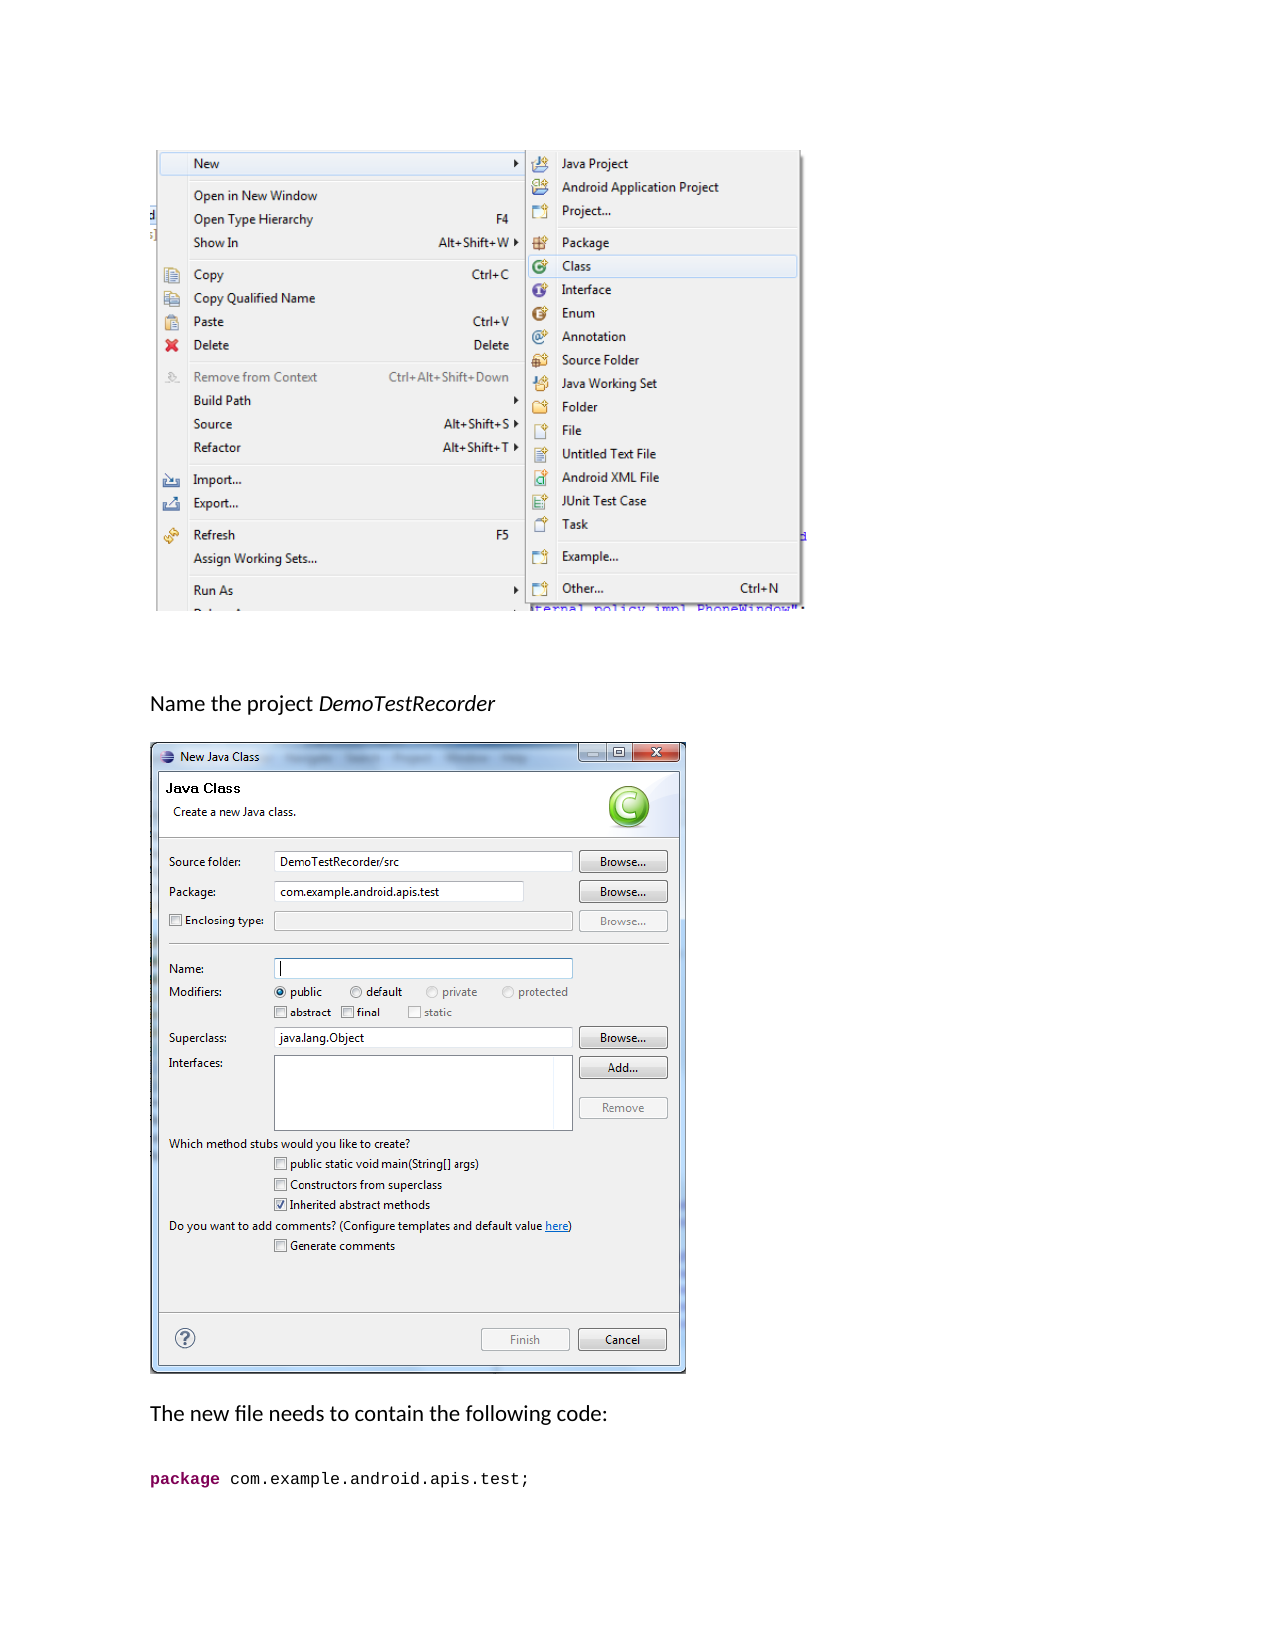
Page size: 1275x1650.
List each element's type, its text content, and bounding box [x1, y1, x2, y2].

text The new file needs to contain the following code: [150, 1399, 1125, 1427]
picture [150, 150, 807, 611]
text Name the project DemoTestRecorder [150, 689, 1125, 717]
text package com.example.android.apis.test; [150, 1471, 1125, 1489]
picture [150, 742, 686, 1374]
